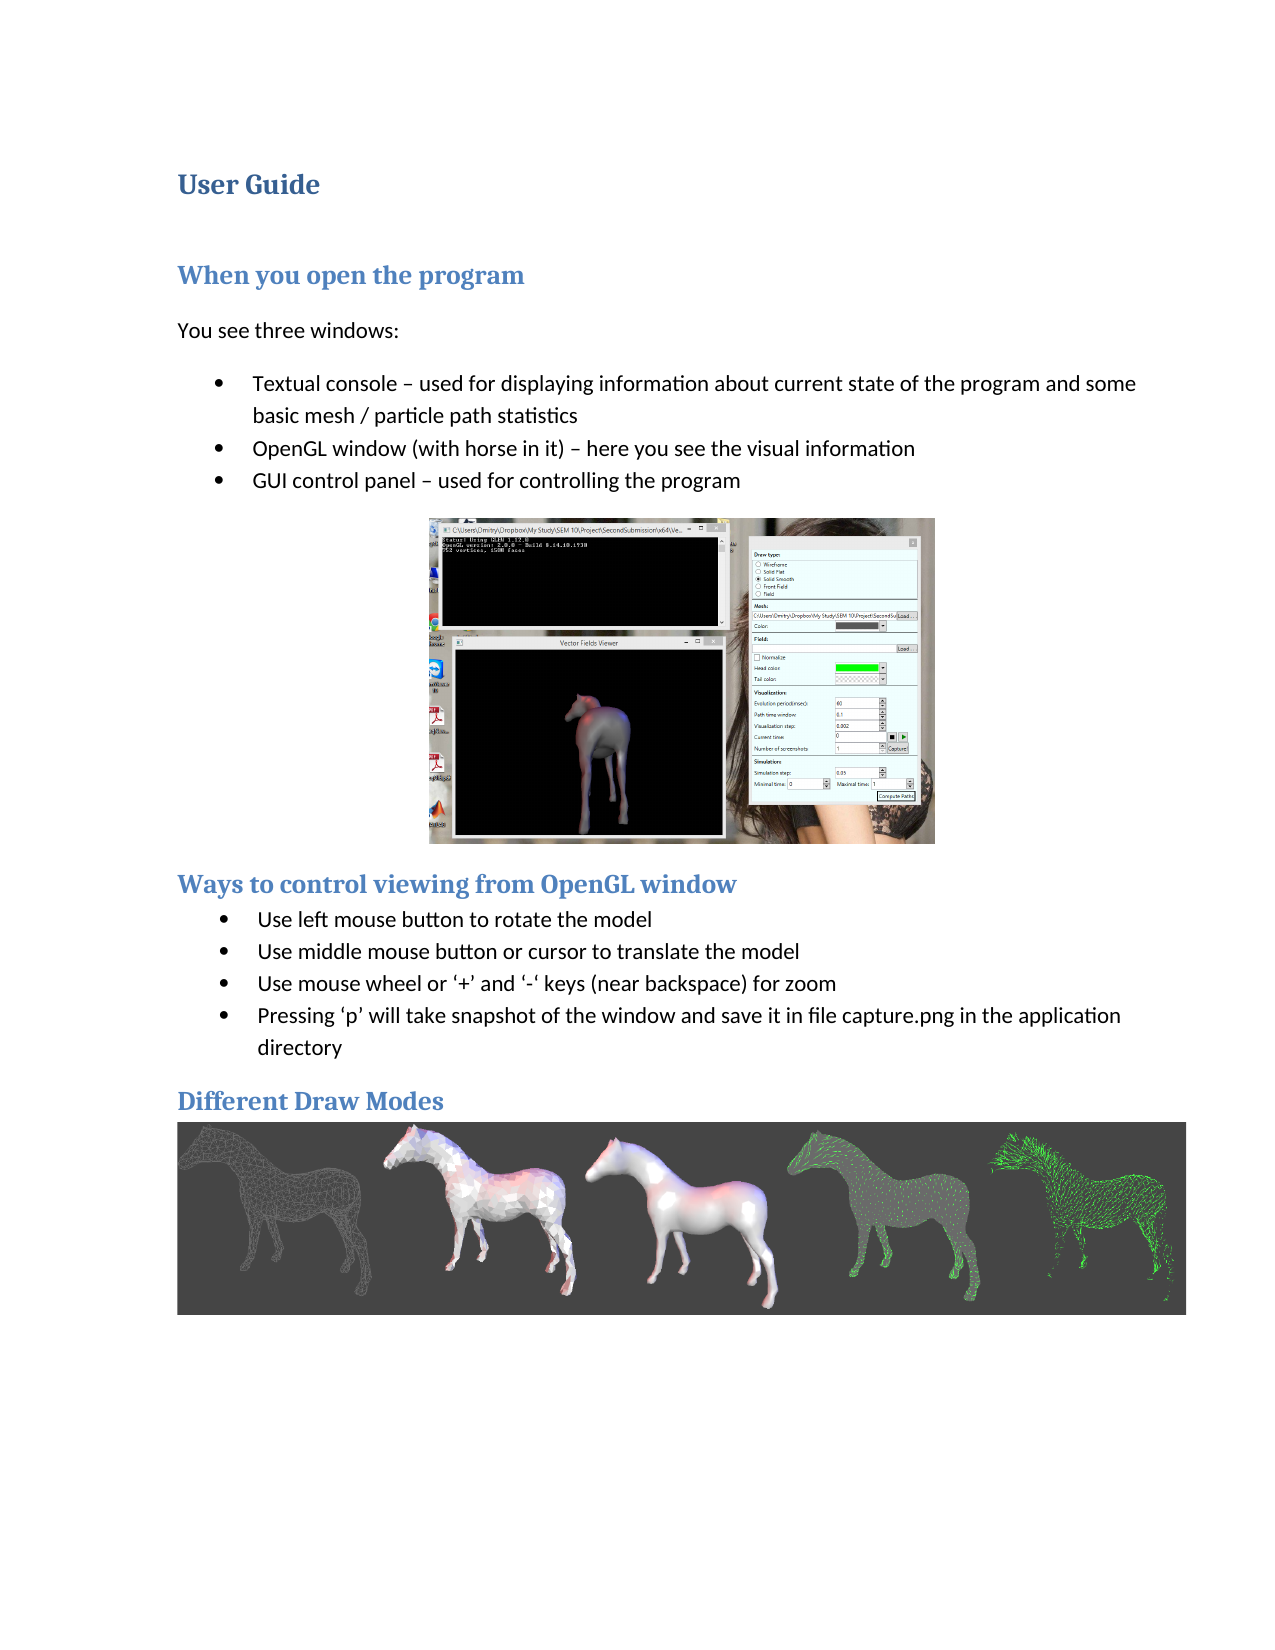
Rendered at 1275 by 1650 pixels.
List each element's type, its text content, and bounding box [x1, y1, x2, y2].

subtitle Different Draw Modes [177, 1086, 1186, 1118]
list Use middle mouse button or cursor to translate the model [220, 937, 1186, 965]
list Pressing ‘p’ will take snapshot of the window and save it in file capture.png in the application directory [220, 1001, 1186, 1061]
text You see three windows: [177, 316, 1186, 344]
subtitle Ways to control viewing from OpenGL window [177, 869, 1186, 900]
text When you open the program [177, 260, 1186, 291]
subtitle User Guide [177, 168, 1186, 202]
list OpenGL window (with horse in it) – here you see the visual information [215, 434, 1186, 462]
picture [429, 518, 935, 844]
list GUI control panel – used for controlling the program [215, 466, 1186, 494]
list Use mouse wheel or ‘+’ and ‘-‘ keys (near backspace) for zoom [220, 969, 1186, 997]
list Use left mouse button to rotate the model [220, 905, 1186, 933]
list Textual console – used for displaying information about current state of the program and some basic mesh / particle path statistics [215, 369, 1186, 429]
